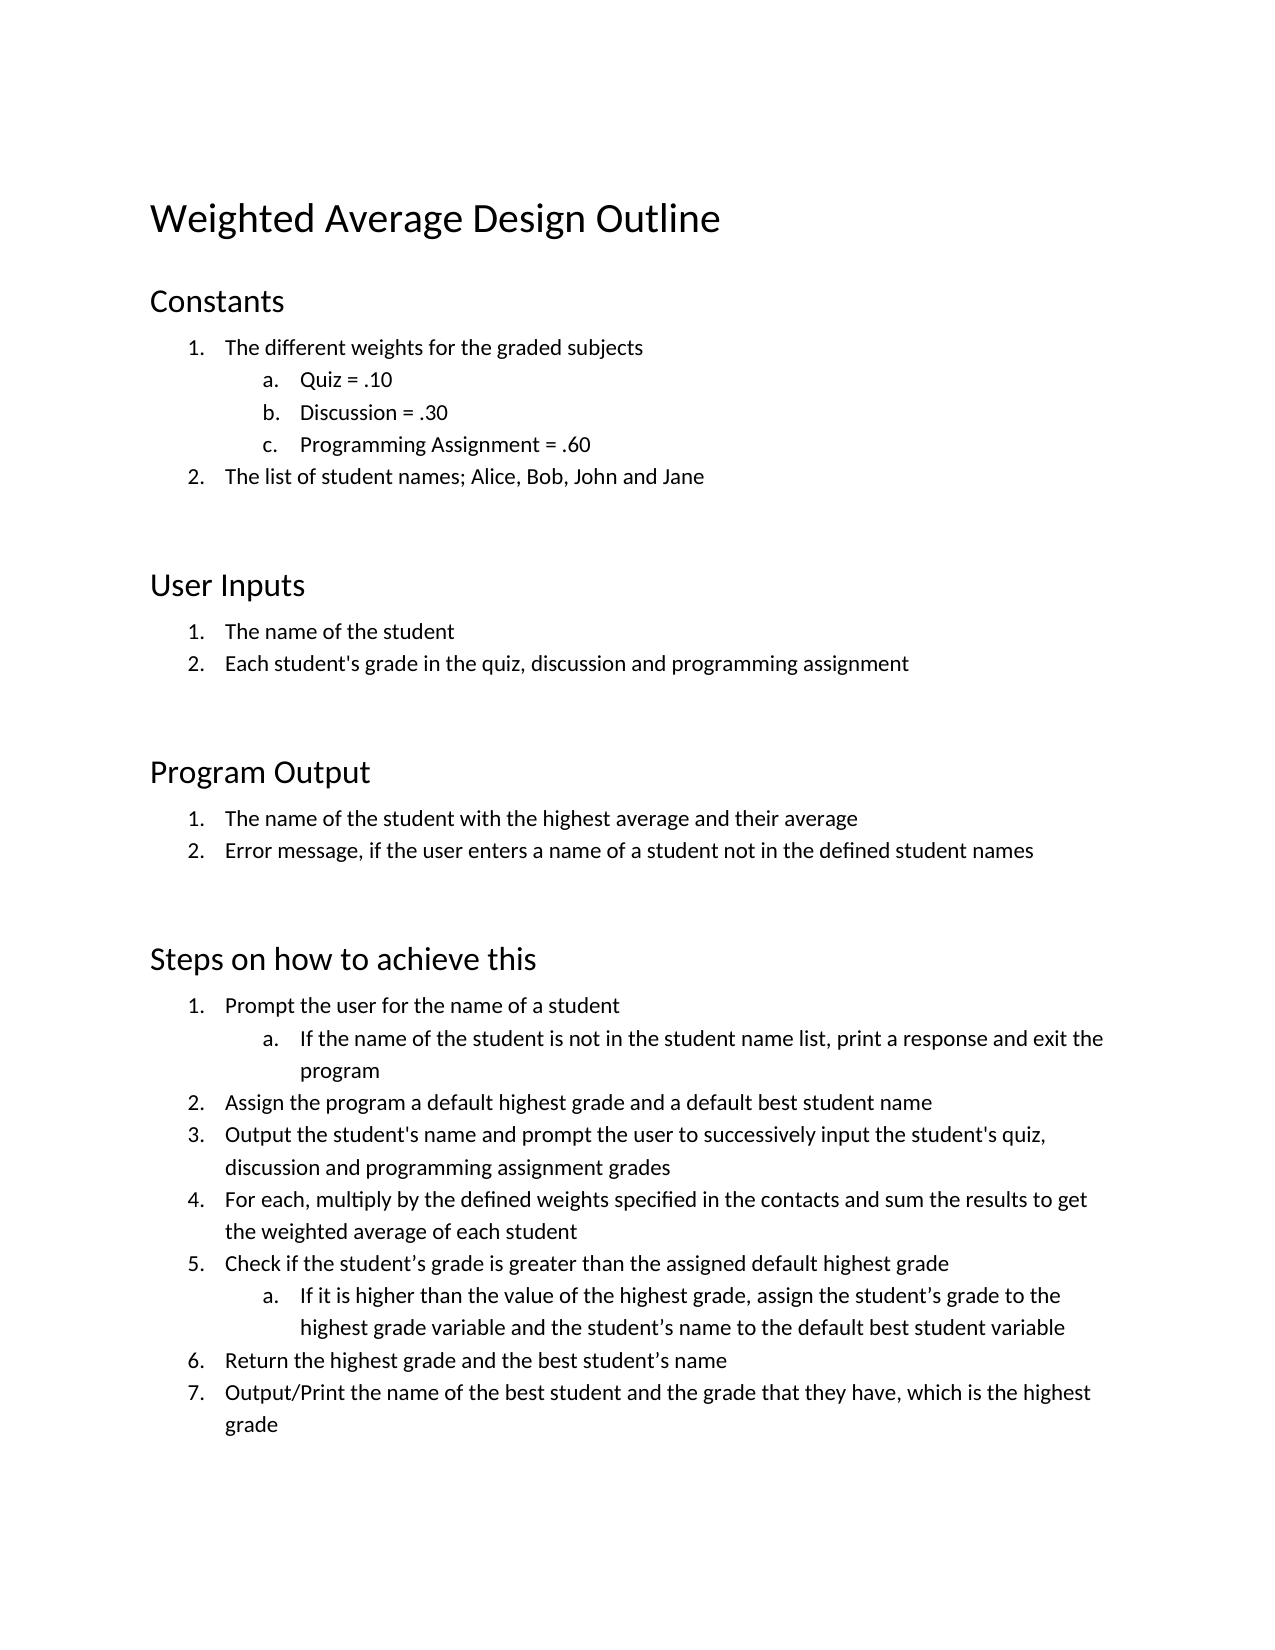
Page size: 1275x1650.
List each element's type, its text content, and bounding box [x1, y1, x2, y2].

subtitle Weighted Average Design Outline [150, 192, 1125, 242]
subtitle User Inputs [150, 564, 1125, 604]
list Assign the program a default highest grade and a default best student name [187, 1088, 1125, 1116]
list Check if the student’s grade is greater than the assigned default highest grade [187, 1249, 1125, 1277]
list Output/Print the name of the best student and the grade that they have, which is the highest grade [187, 1378, 1125, 1438]
list The name of the student [187, 617, 1125, 645]
subtitle Steps on how to achieve this [150, 938, 1125, 979]
list The list of student names; Alice, Bob, John and Jane [187, 462, 1125, 490]
subtitle Constants [150, 280, 1125, 321]
list For each, multiply by the defined weights specified in the contacts and sum the results to get the weighted average of each student [187, 1185, 1125, 1245]
subtitle Program Output [150, 751, 1125, 792]
list Return the highest grade and the best student’s name [187, 1346, 1125, 1374]
list If the name of the student is not in the student name list, print a response and exit the program [262, 1024, 1125, 1084]
list The different weights for the graded subjects [187, 333, 1125, 361]
list Error message, if the user enters a name of a student not in the defined student names [187, 837, 1125, 864]
list Prompt the user for the name of a student [187, 992, 1125, 1020]
list Programming Assignment = .60 [262, 430, 1125, 458]
list Quiz = .10 [262, 365, 1125, 393]
list Discussion = .30 [262, 398, 1125, 426]
list Output the student's name and prompt the user to successively input the student's quiz, discussion and programming assignment grades [187, 1120, 1125, 1181]
list Each student's grade in the quiz, discussion and programming assignment [187, 649, 1125, 677]
list If it is higher than the value of the highest grade, assign the student’s grade to the highest grade variable and the student’s name to the default best student variable [262, 1281, 1125, 1342]
list The name of the student with the highest average and their average [187, 804, 1125, 832]
